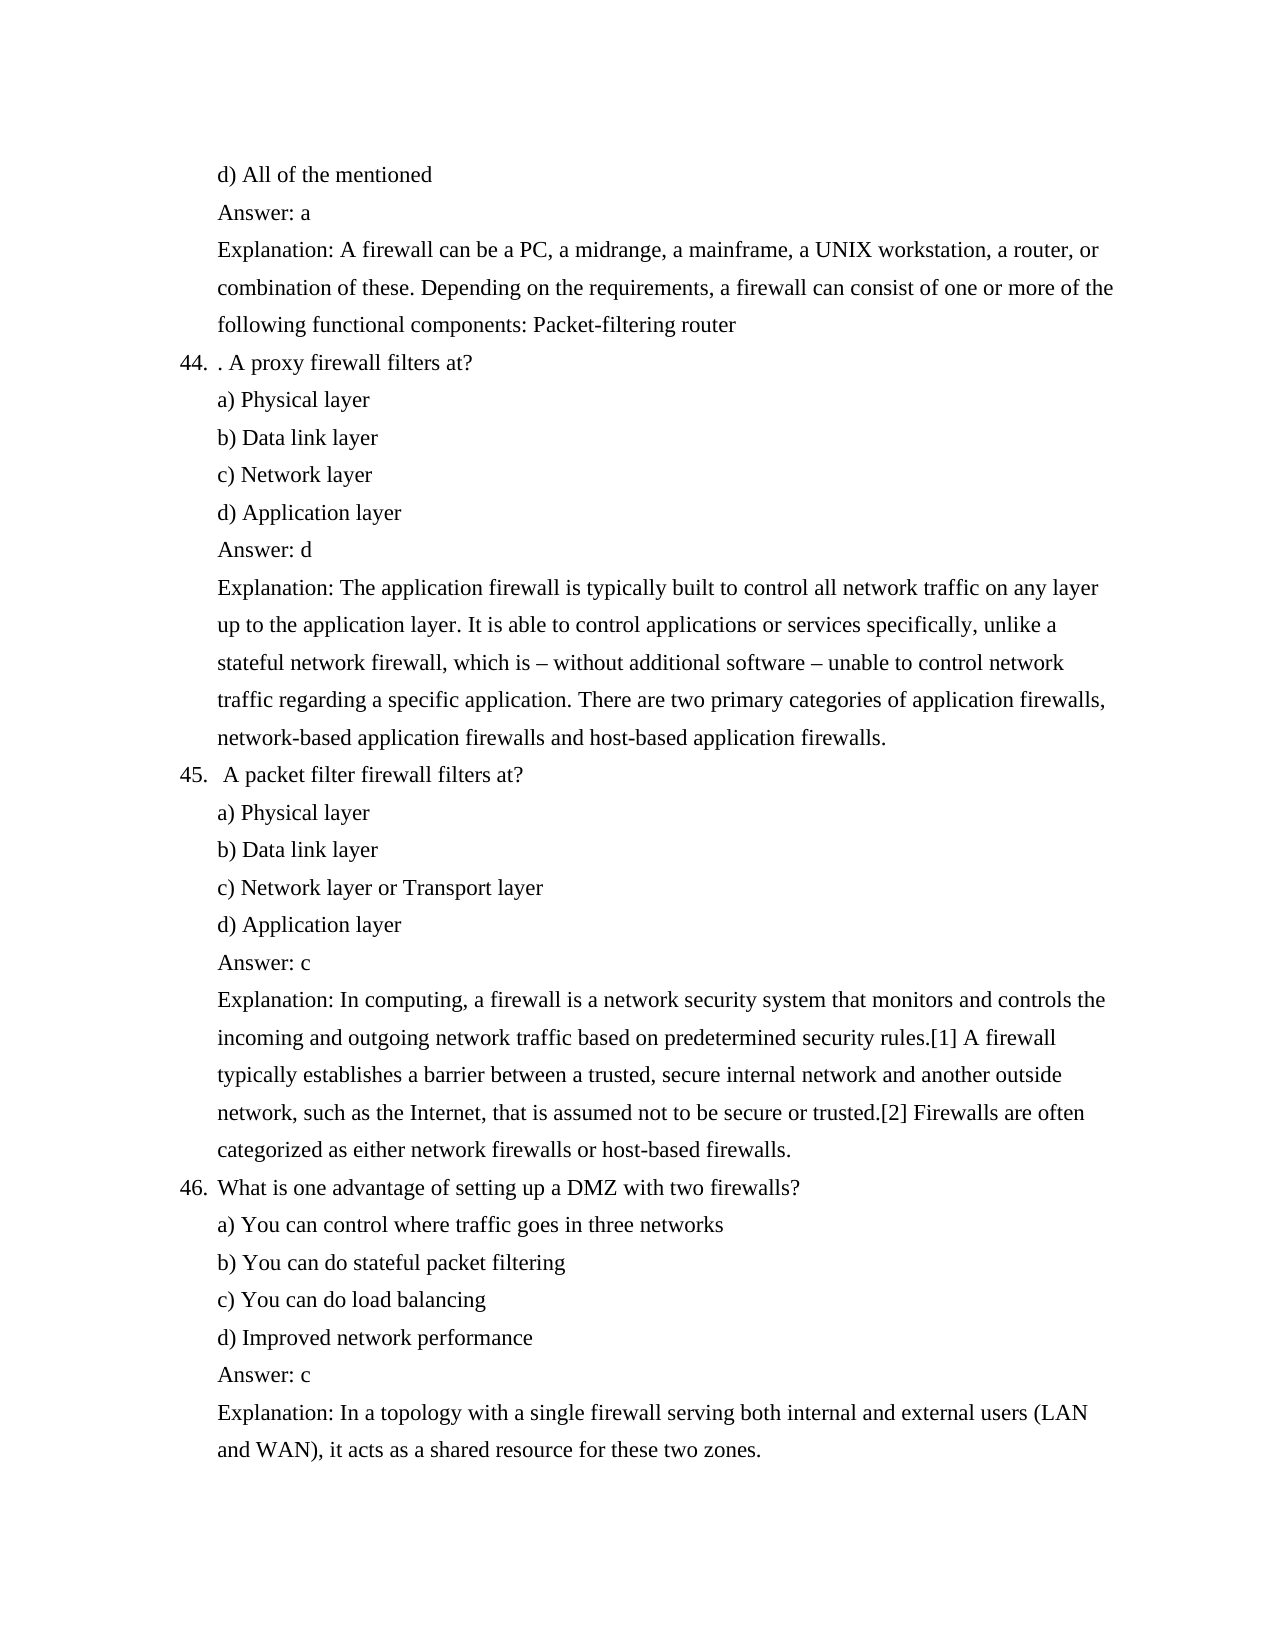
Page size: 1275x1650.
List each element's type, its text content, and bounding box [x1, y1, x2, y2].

list What is one advantage of setting up a DMZ with two firewalls? a) You can control where traffic goes in three networks b) You can do stateful packet filtering c) You can do load balancing d) Improved network performance Answer: c Explanation: In a topology with a single firewall serving both internal and external users (LAN and WAN), it acts as a shared resource for these two zones. [179, 1162, 1125, 1462]
list . A proxy firewall filters at? a) Physical layer b) Data link layer c) Network layer d) Application layer Answer: d Explanation: The application firewall is typically built to control all network traffic on any layer up to the application layer. It is able to control applications or services specifically, unlike a stateful network firewall, which is – without additional software – unable to control network traffic regarding a specific application. There are two primary categories of application firewalls, network-based application firewalls and host-based application firewalls. [179, 337, 1125, 750]
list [179, 150, 1125, 337]
list A packet filter firewall filters at? a) Physical layer b) Data link layer c) Network layer or Transport layer d) Application layer Answer: c Explanation: In computing, a firewall is a network security system that monitors and controls the incoming and outgoing network traffic based on predetermined security rules.[1] A firewall typically establishes a barrier between a trusted, secure internal network and another outside network, such as the Internet, that is assumed not to be secure or trusted.[2] Firewalls are often categorized as either network firewalls or host-based firewalls. [179, 750, 1125, 1162]
